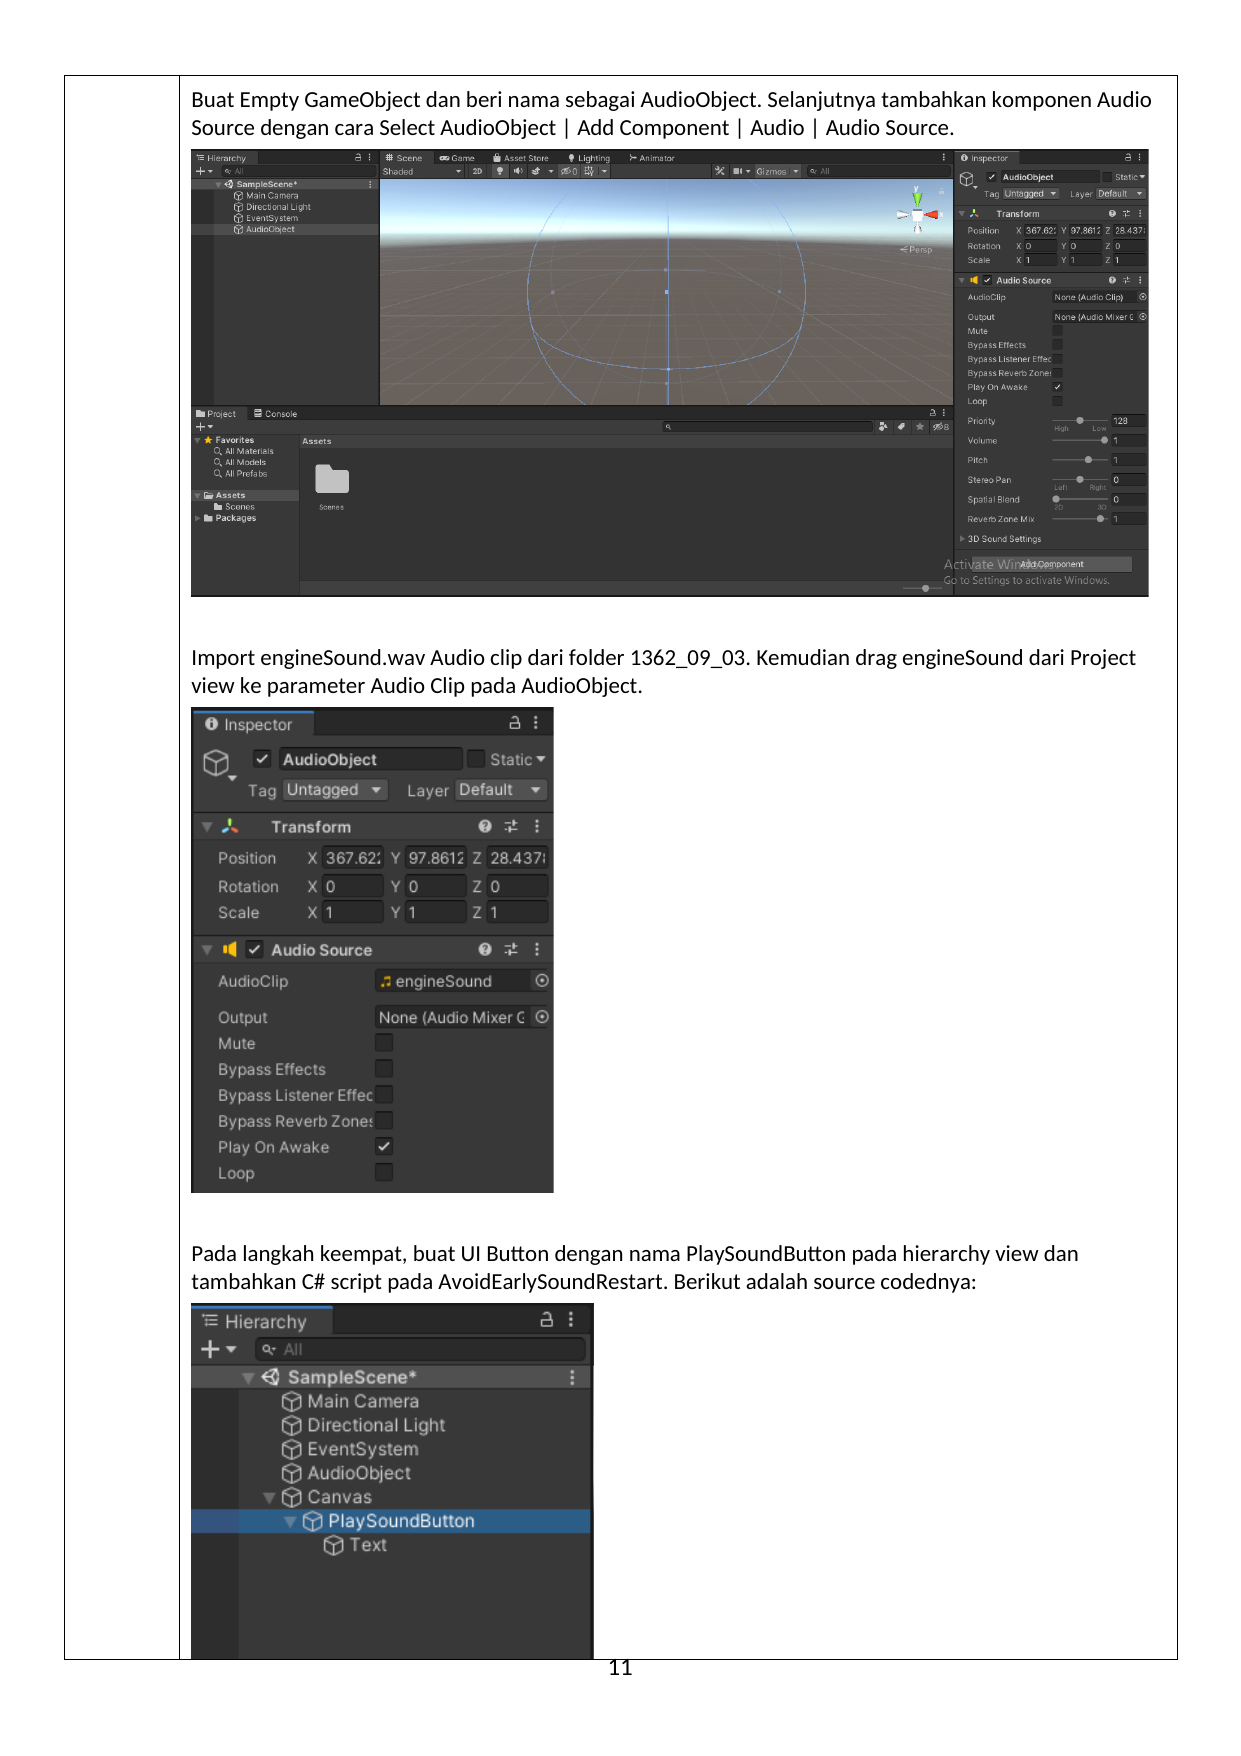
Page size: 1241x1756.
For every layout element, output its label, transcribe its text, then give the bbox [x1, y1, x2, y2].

picture [191, 149, 1149, 597]
picture [191, 1303, 594, 1659]
table_cell 1 [65, 76, 179, 1659]
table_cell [180, 76, 1177, 1659]
picture [191, 707, 554, 1193]
